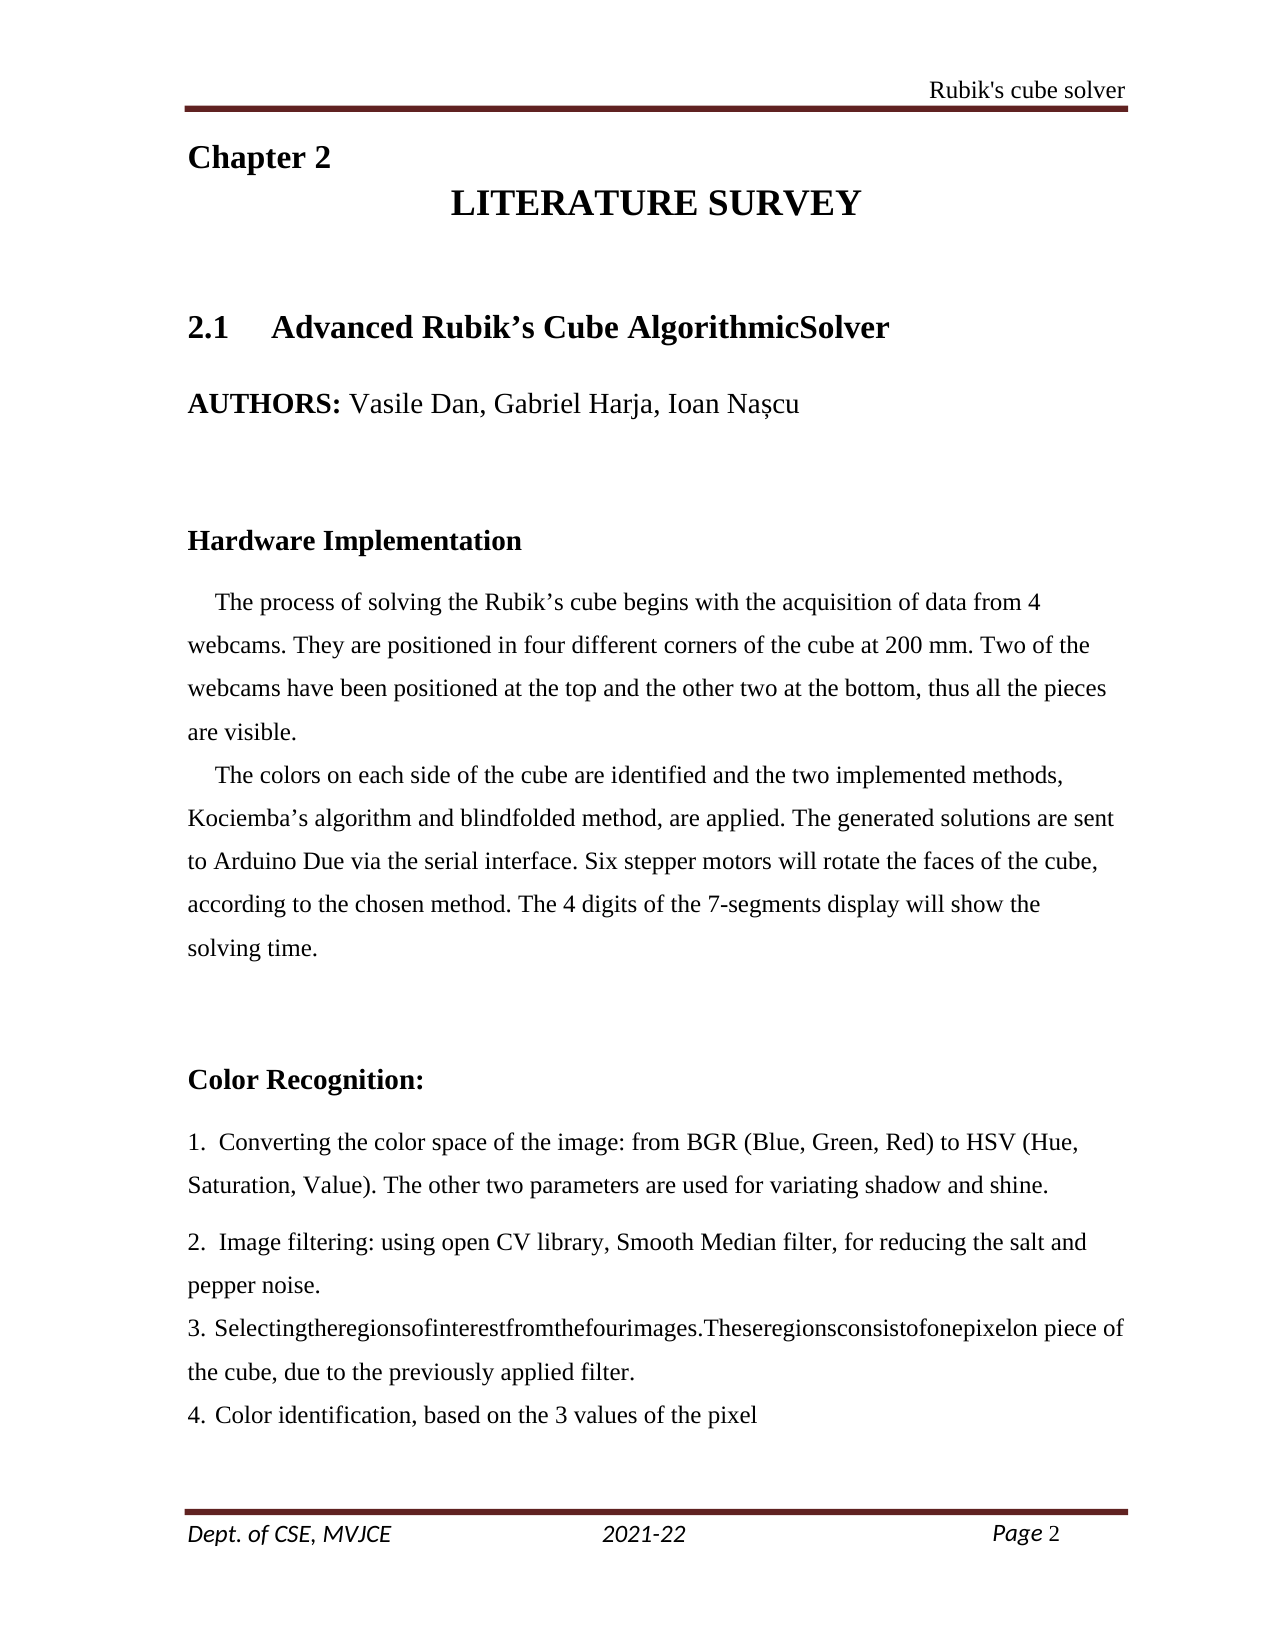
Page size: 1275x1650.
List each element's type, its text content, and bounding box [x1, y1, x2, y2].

text Hardware Implementation [187, 523, 1175, 556]
text The colors on each side of the cube are identified and the two implemented methods, Kociemba’s algorithm and blindfolded method, are applied. The generated solutions are sent to Arduino Due via the serial interface. Six stepper motors will rotate the faces of the cube, according to the chosen method. The 4 digits of the 7-segments display will show the [187, 760, 1125, 918]
text Color Recognition: [187, 1062, 1175, 1096]
text LITERATURE SURVEY [451, 181, 1175, 224]
list Selectingtheregionsofinterestfromthefourimages.Theseregionsconsistofonepixelon piece of the cube, due to the previously applied filter. [187, 1313, 1126, 1385]
subtitle AUTHORS: Vasile Dan, Gabriel Harja, Ioan Nașcu [187, 386, 1175, 420]
list Advanced Rubik’s Cube AlgorithmicSolver [187, 308, 1175, 346]
text solving time. [187, 933, 1175, 961]
list Converting the color space of the image: from BGR (Blue, Green, Red) to HSV (Hue, Saturation, Value). The other two parameters are used for variating shadow and shine. [187, 1127, 1125, 1198]
text The process of solving the Rubik’s cube begins with the acquisition of data from 4 webcams. They are positioned in four different corners of the cube at 200 mm. Two of the webcams have been positioned at the top and the other two at the bottom, thus all the pieces are visible. [187, 587, 1125, 745]
list Image filtering: using open CV library, Smooth Median filter, for reducing the salt and pepper noise. [187, 1227, 1125, 1299]
subtitle Chapter 2 [187, 138, 335, 176]
list Color identification, based on the 3 values of the pixel [187, 1400, 1175, 1428]
